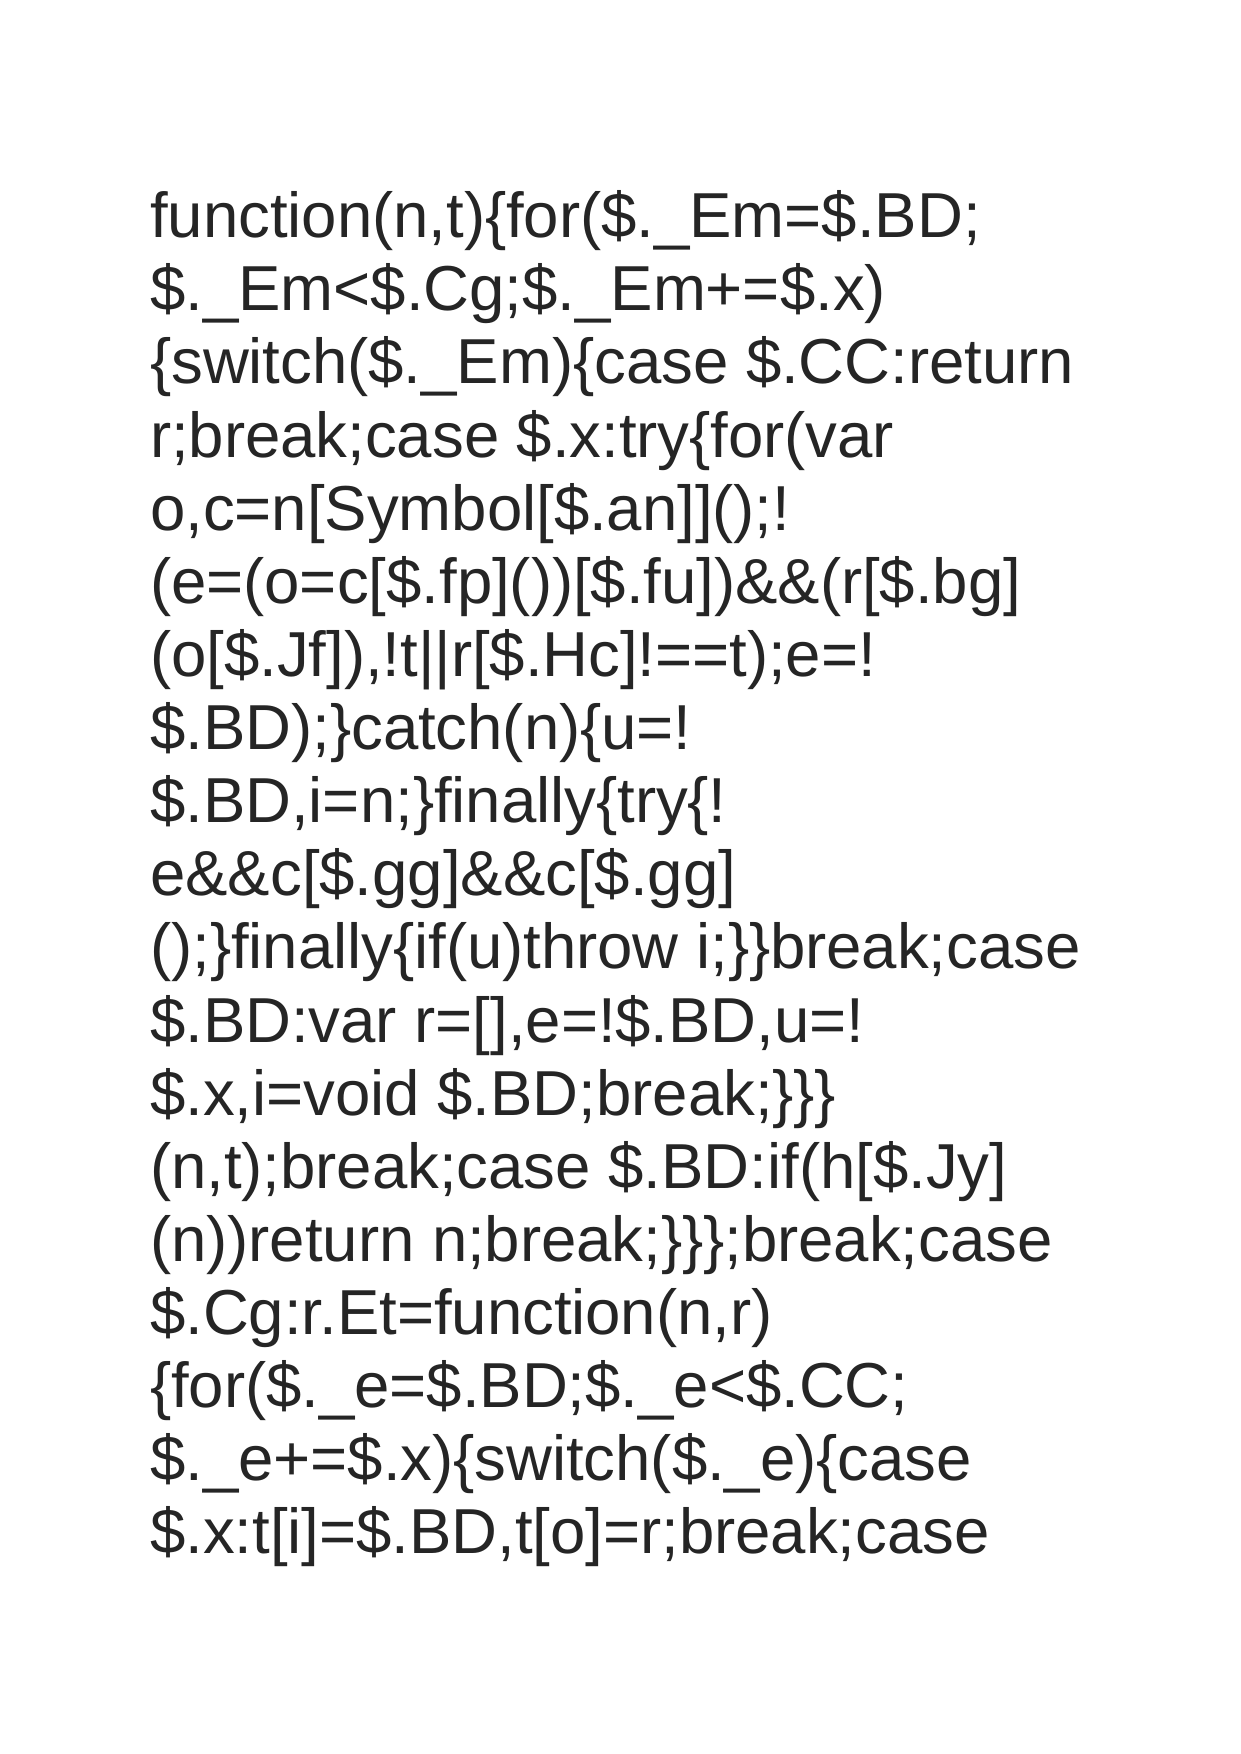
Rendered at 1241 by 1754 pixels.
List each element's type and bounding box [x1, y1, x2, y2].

text [150, 184, 1090, 1573]
